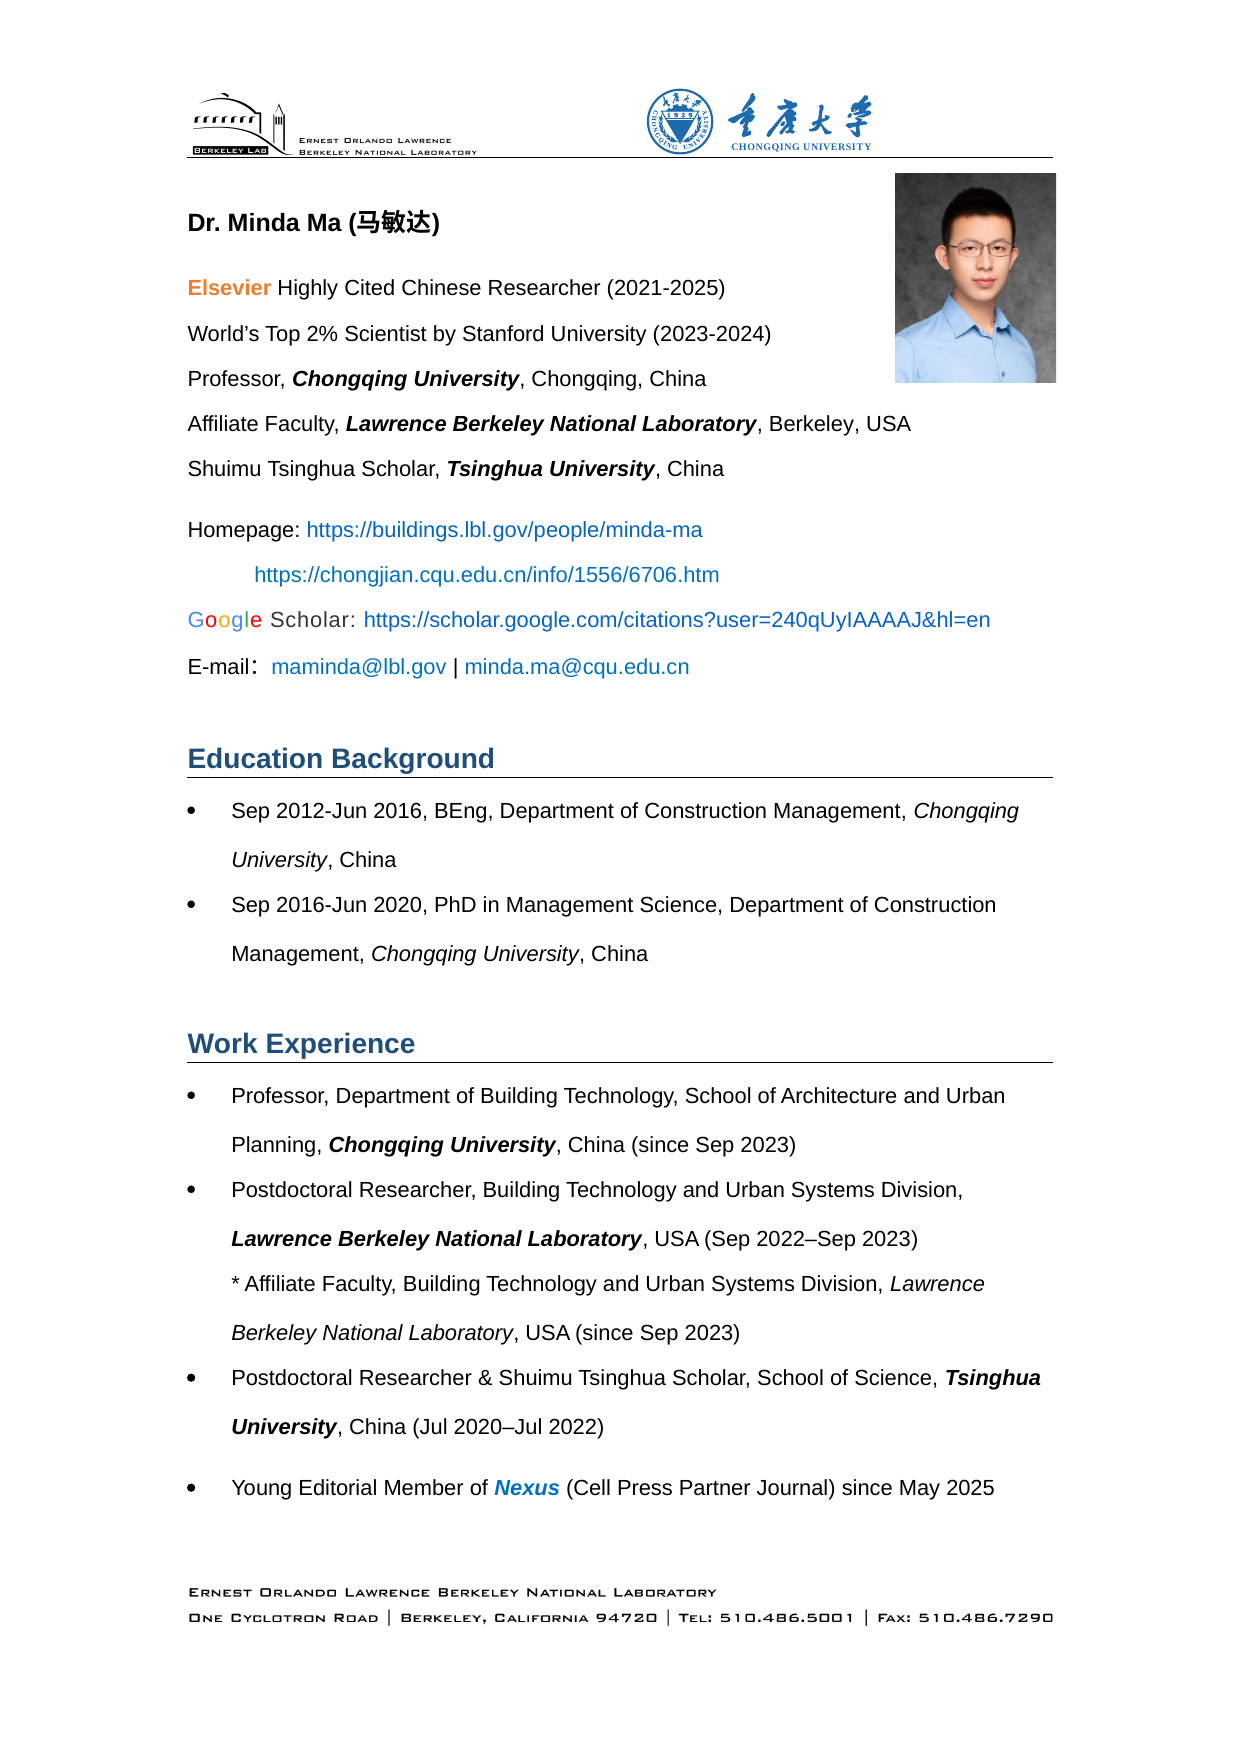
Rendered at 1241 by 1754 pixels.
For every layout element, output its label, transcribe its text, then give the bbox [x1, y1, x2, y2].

text Elsevier Highly Cited Chinese Researcher (2021-2025) [187, 272, 895, 304]
text E-mail：maminda@lbl.gov | minda.ma@cqu.edu.cn [187, 649, 1053, 681]
text Dr. Minda Ma (马敏达) [187, 188, 895, 253]
list Sep 2016-Jun 2020, PhD in Management Science, Department of Construction Management, Chongqing University, China [187, 888, 1053, 969]
list Postdoctoral Researcher, Building Technology and Urban Systems Division, Lawrence Berkeley National Laboratory, USA (Sep 2022–Sep 2023) [187, 1173, 1053, 1255]
text * Affiliate Faculty, Building Technology and Urban Systems Division, Lawrence Berkeley National Laboratory, USA (since Sep 2023) [231, 1267, 1053, 1348]
subtitle Work Experience [187, 1027, 1053, 1062]
text Shuimu Tsinghua Scholar, Tsinghua University, China [187, 452, 1053, 484]
list Sep 2012-Jun 2016, BEng, Department of Construction Management, Chongqing University, China [187, 794, 1053, 876]
text Google Scholar: https://scholar.google.com/citations?user=240qUyIAAAAJ&hl=en [187, 604, 1053, 636]
text Homepage: https://buildings.lbl.gov/people/minda-ma [187, 513, 1053, 546]
picture [895, 173, 1057, 383]
list Postdoctoral Researcher & Shuimu Tsinghua Scholar, School of Science, Tsinghua University, China (Jul 2020–Jul 2022) [187, 1361, 1053, 1442]
text Affiliate Faculty, Lawrence Berkeley National Laboratory, Berkeley, USA [187, 407, 1053, 439]
picture [192, 93, 477, 155]
subtitle Education Background [187, 742, 1053, 777]
text World’s Top 2% Scientist by Stanford University (2023-2024) [187, 317, 895, 349]
list Professor, Department of Building Technology, School of Architecture and Urban Planning, Chongqing University, China (since Sep 2023) [187, 1079, 1053, 1161]
list Young Editorial Member of Nexus (Cell Press Partner Journal) since May 2025 [187, 1471, 1053, 1504]
text https://chongjian.cqu.edu.cn/info/1556/6706.htm [187, 558, 1053, 591]
text Professor, Chongqing University, Chongqing, China [187, 362, 1053, 394]
